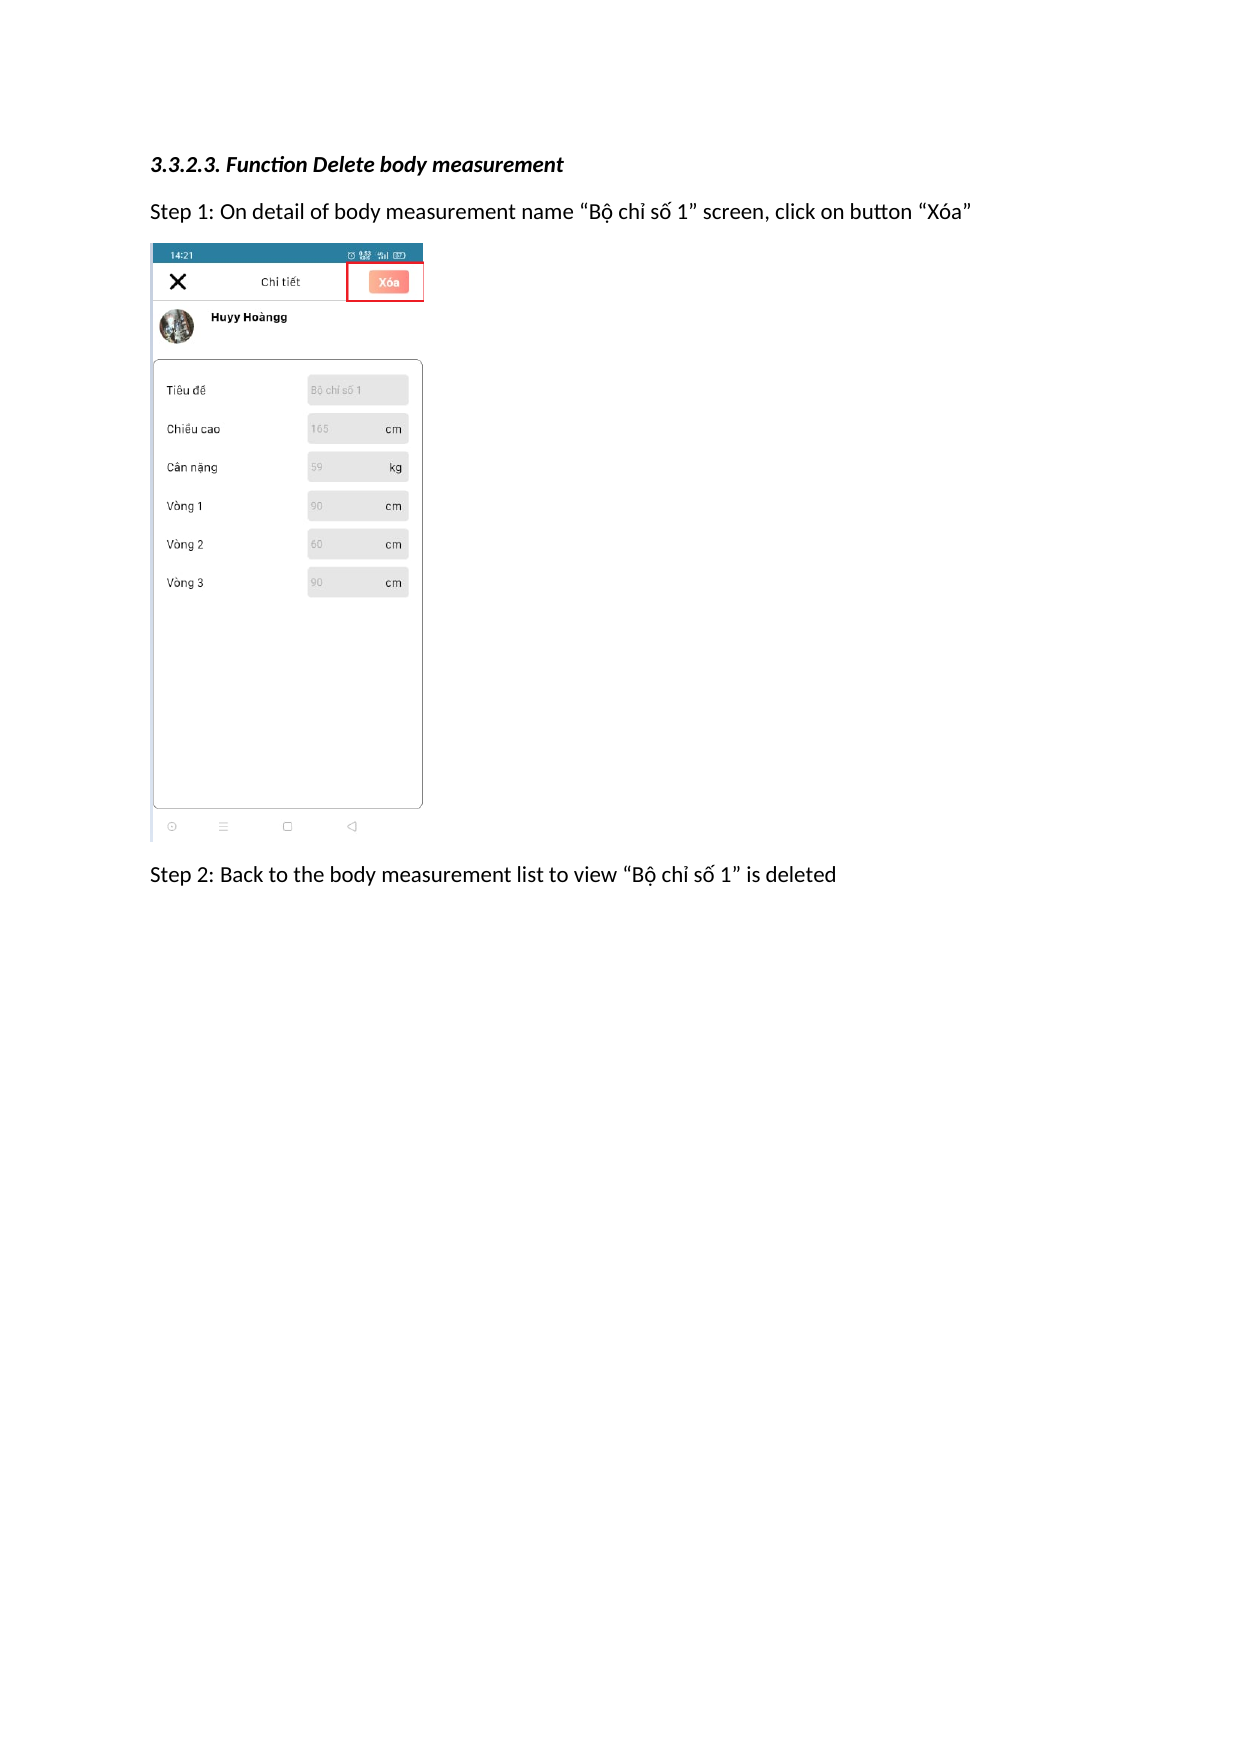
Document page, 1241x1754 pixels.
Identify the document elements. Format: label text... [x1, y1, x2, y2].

text 3.3.2.3. Function Delete body measurement [150, 150, 1093, 178]
text Step 2: Back to the body measurement list to view “Bộ chỉ số 1” is deleted [150, 860, 1093, 888]
picture [150, 243, 424, 842]
text Step 1: On detail of body measurement name “Bộ chỉ số 1” screen, click on button “Xóa” [150, 197, 1093, 225]
